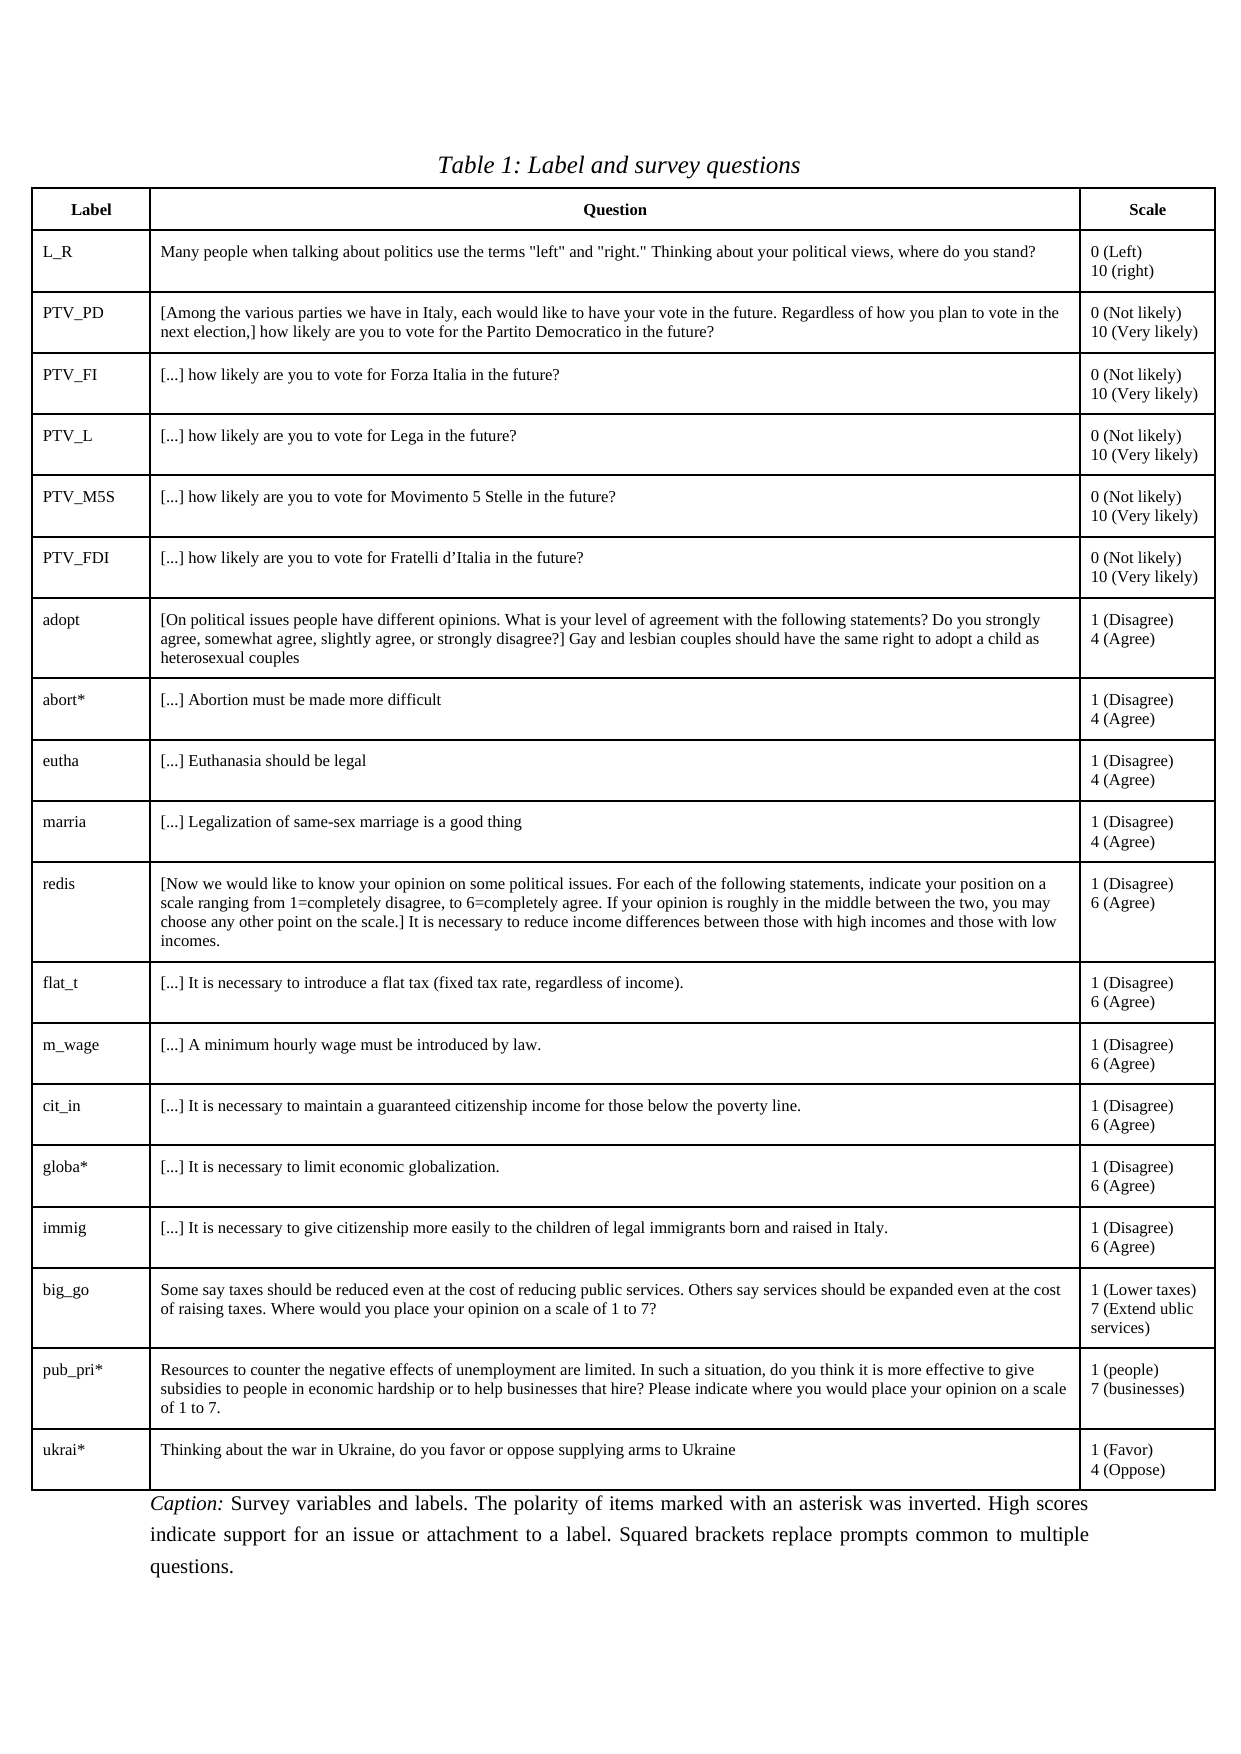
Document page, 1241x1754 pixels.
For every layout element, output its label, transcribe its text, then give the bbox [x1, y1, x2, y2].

table_cell 0 (Not likely) 10 (Very likely) [1081, 354, 1214, 413]
table_cell ukrai* [33, 1430, 149, 1489]
table_cell marria [33, 802, 149, 861]
table_cell [...] Abortion must be made more difficult [151, 679, 1079, 738]
table_cell [...] how likely are you to vote for Movimento 5 Stelle in the future? [151, 476, 1079, 536]
table_cell 1 (Disagree) 6 (Agree) [1081, 1146, 1214, 1206]
table_cell immig [33, 1208, 149, 1267]
table_cell [On political issues people have different opinions. What is your level of agreement with the following statements? Do you strongly agree, somewhat agree, slightly agree, or strongly disagree?] Gay and lesbian couples should have the same right to adopt a child as heterosexual couples [151, 599, 1079, 677]
table_cell eutha [33, 741, 149, 800]
table_cell L_R [33, 231, 149, 291]
text Table 1: Label and survey questions [150, 150, 1090, 179]
table_header Label [33, 189, 149, 229]
table_cell [...] It is necessary to maintain a guaranteed citizenship income for those below the poverty line. [151, 1085, 1079, 1144]
table_cell Thinking about the war in Ukraine, do you favor or oppose supplying arms to Ukraine [151, 1430, 1079, 1489]
table_cell 1 (Disagree) 6 (Agree) [1081, 1208, 1214, 1267]
table_cell PTV_M5S [33, 476, 149, 536]
table_cell PTV_L [33, 415, 149, 474]
table_cell [...] It is necessary to introduce a flat tax (fixed tax rate, regardless of income). [151, 963, 1079, 1022]
text Caption: Survey variables and labels. The polarity of items marked with an asterisk was inverted. High scores indicate support for an issue or attachment to a label. Squared brackets replace prompts common to multiple questions. [150, 1491, 1090, 1578]
table_cell 1 (Disagree) 4 (Agree) [1081, 741, 1214, 800]
table_cell globa* [33, 1146, 149, 1206]
table_header Question [151, 189, 1079, 229]
table_cell flat_t [33, 963, 149, 1022]
table_cell adopt [33, 599, 149, 677]
table_cell Many people when talking about politics use the terms "left" and "right." Thinking about your political views, where do you stand? [151, 231, 1079, 291]
table_cell cit_in [33, 1085, 149, 1144]
table_header Scale [1081, 189, 1214, 229]
table_cell 1 (Disagree) 4 (Agree) [1081, 679, 1214, 738]
table_cell [...] It is necessary to give citizenship more easily to the children of legal immigrants born and raised in Italy. [151, 1208, 1079, 1267]
table_cell PTV_PD [33, 293, 149, 352]
table_cell [...] A minimum hourly wage must be introduced by law. [151, 1024, 1079, 1083]
table_cell 1 (Disagree) 6 (Agree) [1081, 963, 1214, 1022]
table_cell 0 (Not likely) 10 (Very likely) [1081, 415, 1214, 474]
table_cell [...] Legalization of same-sex marriage is a good thing [151, 802, 1079, 861]
table_cell [Among the various parties we have in Italy, each would like to have your vote in the future. Regardless of how you plan to vote in the next election,] how likely are you to vote for the Partito Democratico in the future? [151, 293, 1079, 352]
table_cell 1 (Disagree) 6 (Agree) [1081, 1085, 1214, 1144]
table_cell [...] Euthanasia should be legal [151, 741, 1079, 800]
table_cell 1 (people) 7 (businesses) [1081, 1349, 1214, 1428]
table_cell 1 (Disagree) 4 (Agree) [1081, 599, 1214, 677]
table_cell big_go [33, 1269, 149, 1347]
table_cell PTV_FI [33, 354, 149, 413]
table_cell PTV_FDI [33, 538, 149, 597]
table_cell m_wage [33, 1024, 149, 1083]
table_cell [...] It is necessary to limit economic globalization. [151, 1146, 1079, 1206]
table_cell Resources to counter the negative effects of unemployment are limited. In such a situation, do you think it is more effective to give subsidies to people in economic hardship or to help businesses that hire? Please indicate where you would place your opinion on a scale of 1 to 7. [151, 1349, 1079, 1428]
table_cell 1 (Favor) 4 (Oppose) [1081, 1430, 1214, 1489]
table_cell redis [33, 863, 149, 961]
table_cell [Now we would like to know your opinion on some political issues. For each of the following statements, indicate your position on a scale ranging from 1=completely disagree, to 6=completely agree. If your opinion is roughly in the middle between the two, you may choose any other point on the scale.] It is necessary to reduce income differences between those with high incomes and those with low incomes. [151, 863, 1079, 961]
table_cell pub_pri* [33, 1349, 149, 1428]
table_cell 0 (Left) 10 (right) [1081, 231, 1214, 291]
table_cell abort* [33, 679, 149, 738]
table_cell 0 (Not likely) 10 (Very likely) [1081, 293, 1214, 352]
table_cell 1 (Disagree) 6 (Agree) [1081, 863, 1214, 961]
table_cell 1 (Disagree) 6 (Agree) [1081, 1024, 1214, 1083]
table_cell Some say taxes should be reduced even at the cost of reducing public services. Others say services should be expanded even at the cost of raising taxes. Where would you place your opinion on a scale of 1 to 7? [151, 1269, 1079, 1347]
table_cell 1 (Disagree) 4 (Agree) [1081, 802, 1214, 861]
table_cell [...] how likely are you to vote for Lega in the future? [151, 415, 1079, 474]
table_cell [...] how likely are you to vote for Forza Italia in the future? [151, 354, 1079, 413]
table_cell 0 (Not likely) 10 (Very likely) [1081, 538, 1214, 597]
table_cell 0 (Not likely) 10 (Very likely) [1081, 476, 1214, 536]
table_cell 1 (Lower taxes) 7 (Extend ublic services) [1081, 1269, 1214, 1347]
table_cell [...] how likely are you to vote for Fratelli d’Italia in the future? [151, 538, 1079, 597]
